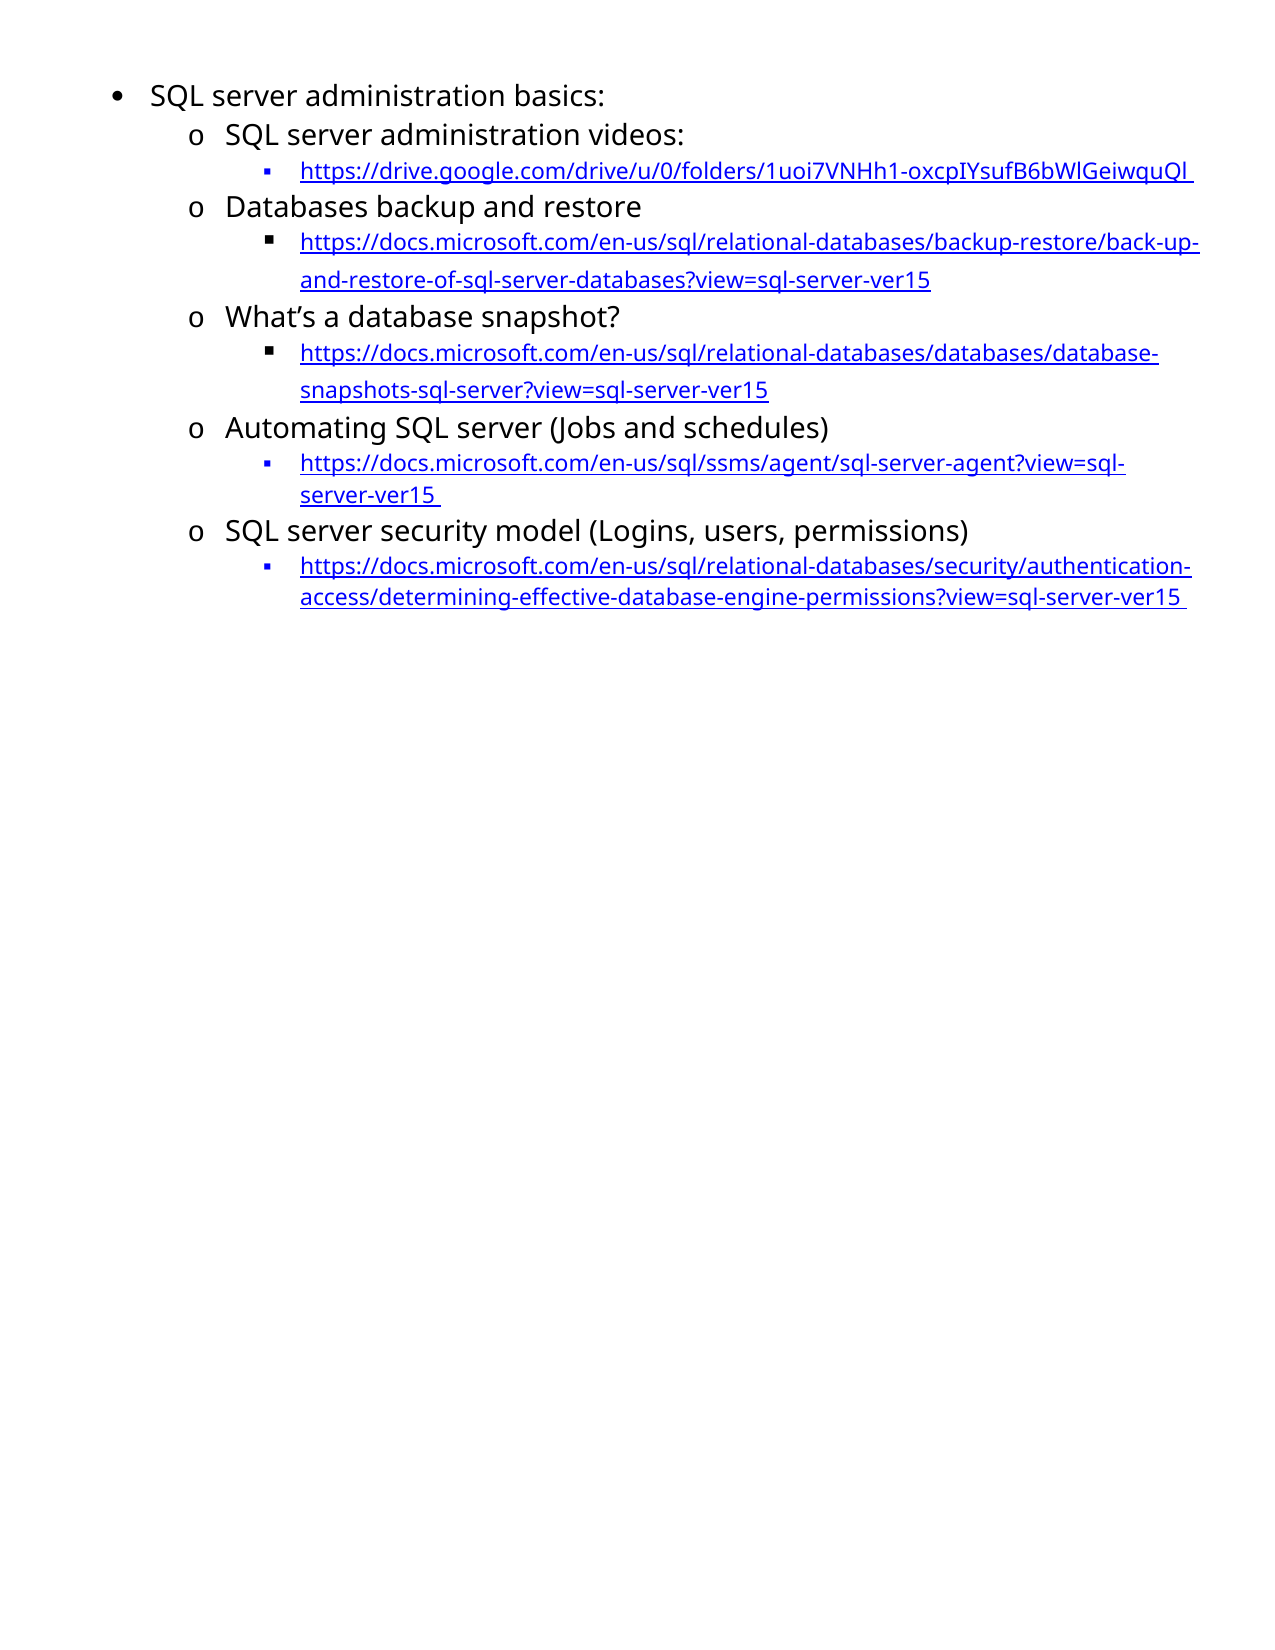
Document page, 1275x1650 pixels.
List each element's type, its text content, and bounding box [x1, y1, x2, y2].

list https://docs.microsoft.com/en-us/sql/ssms/agent/sql-server-agent?view=sql-server-ver15 [262, 447, 1200, 510]
list https://drive.google.com/drive/u/0/folders/1uoi7VNHh1-oxcpIYsufB6bWlGeiwquQl [262, 154, 1200, 186]
list https://docs.microsoft.com/en-us/sql/relational-databases/backup-restore/back-up-and-restore-of-sql-server-databases?view=sql-server-ver15 [262, 226, 1200, 297]
list https://docs.microsoft.com/en-us/sql/relational-databases/security/authentication-access/determining-effective-database-engine-permissions?view=sql-server-ver15 [262, 550, 1200, 612]
list SQL server security model (Logins, users, permissions) [187, 510, 1200, 550]
list https://docs.microsoft.com/en-us/sql/relational-databases/databases/database-snapshots-sql-server?view=sql-server-ver15 [262, 337, 1200, 407]
list SQL server administration videos: [187, 115, 1200, 154]
list What’s a database snapshot? [187, 297, 1200, 337]
list SQL server administration basics: [112, 75, 1200, 115]
list Automating SQL server (Jobs and schedules) [187, 407, 1200, 447]
list Databases backup and restore [187, 186, 1200, 226]
